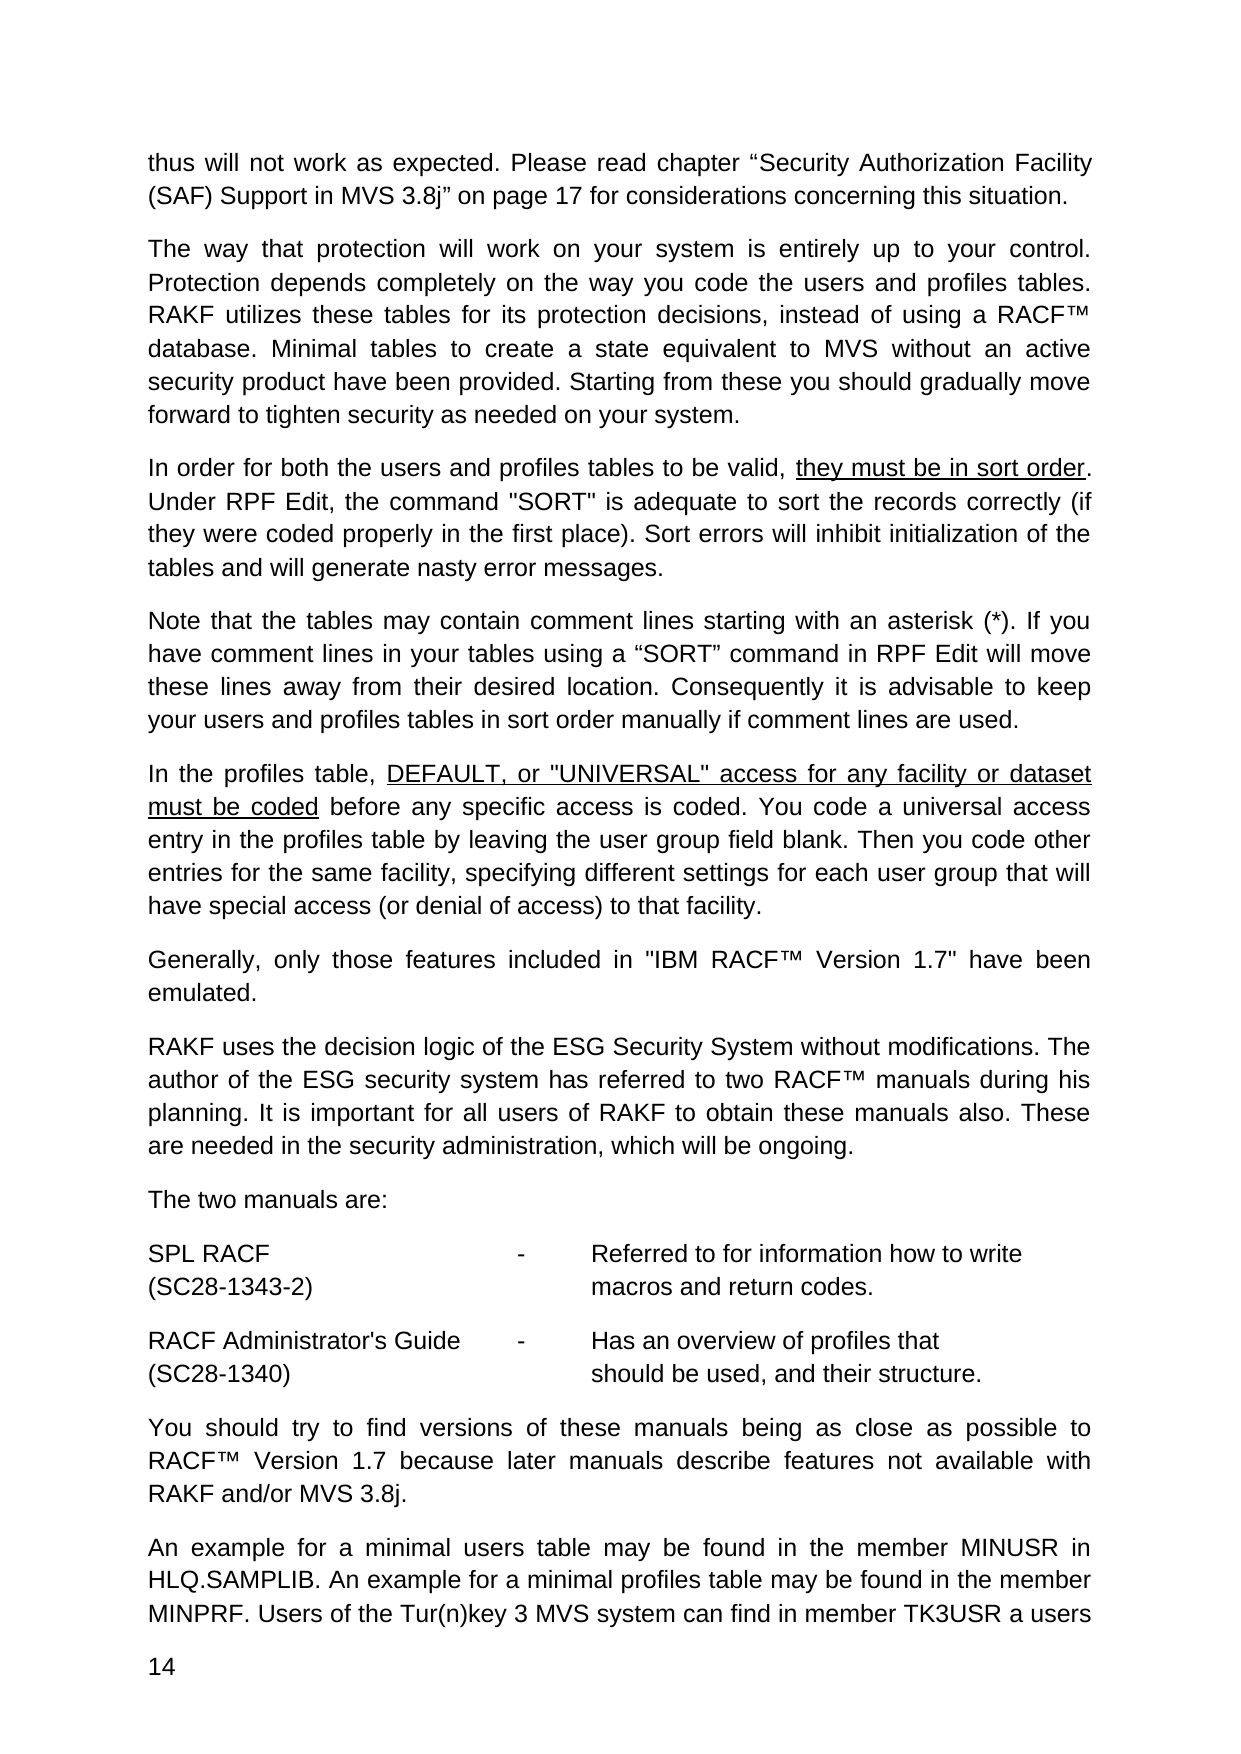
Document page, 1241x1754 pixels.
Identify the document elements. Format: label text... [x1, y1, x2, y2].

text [148, 148, 1093, 209]
text SPL RACF - Referred to for information how to write [148, 1239, 1093, 1268]
text RAKF uses the decision logic of the ESG Security System without modifications. The author of the ESG security system has referred to two RACF™ manuals during his planning. It is important for all users of RAKF to obtain these manuals also. These are needed in the security administration, which will be ongoing. [148, 1032, 1093, 1160]
text In order for both the users and profiles tables to be valid, they must be in sort order. Under RPF Edit, the command "SORT" is adequate to sort the records correctly (if they were coded properly in the first place). Sort errors will inhibit initialization of the tables and will generate nasty error messages. [148, 453, 1093, 581]
text Note that the tables may contain comment lines starting with an asterisk (*). If you have comment lines in your tables using a “SORT” command in RPF Edit will move these lines away from their desired location. Consequently it is advisable to keep your users and profiles tables in sort order manually if comment lines are used. [148, 606, 1093, 734]
text Generally, only those features included in "IBM RACF™ Version 1.7" have been emulated. [148, 945, 1093, 1007]
text (SC28-1340) should be used, and their structure. [148, 1359, 1093, 1387]
text You should try to find versions of these manuals being as close as possible to RACF™ Version 1.7 because later manuals describe features not available with RAKF and/or MVS 3.8j. [148, 1413, 1093, 1507]
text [148, 1532, 1093, 1627]
text The two manuals are: [148, 1185, 1093, 1214]
text (SC28-1343-2) macros and return codes. [148, 1272, 1093, 1301]
text RACF Administrator's Guide - Has an overview of profiles that [148, 1326, 1093, 1354]
text The way that protection will work on your system is entirely up to your control. Protection depends completely on the way you code the users and profiles tables. RAKF utilizes these tables for its protection decisions, instead of using a RACF™ database. Minimal tables to create a state equivalent to MVS without an active security product have been provided. Starting from these you should gradually move forward to tighten security as needed on your system. [148, 234, 1093, 428]
text In the profiles table, DEFAULT, or "UNIVERSAL" access for any facility or dataset must be coded before any specific access is coded. You code a universal access entry in the profiles table by leaving the user group field blank. Then you code other entries for the same facility, specifying different settings for each user group that will have special access (or denial of access) to that facility. [148, 759, 1093, 920]
